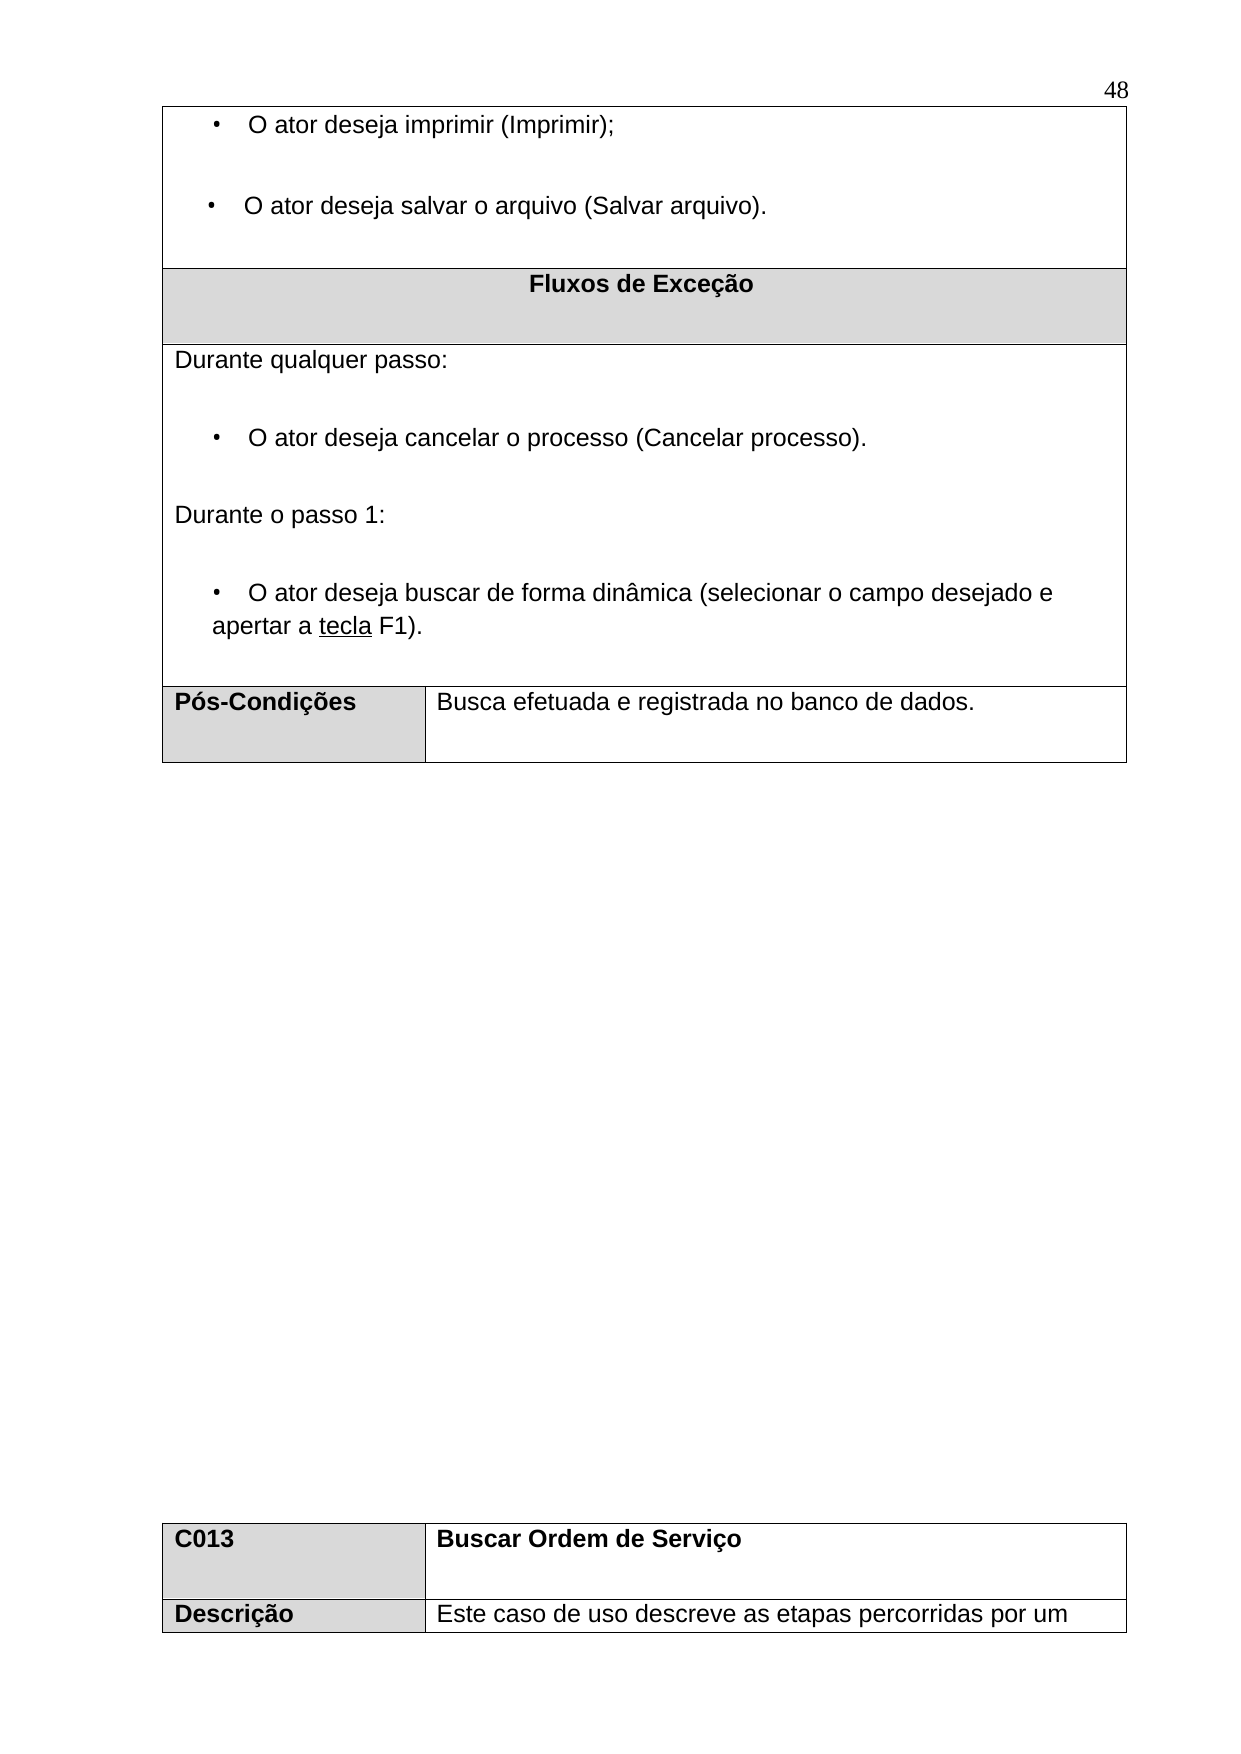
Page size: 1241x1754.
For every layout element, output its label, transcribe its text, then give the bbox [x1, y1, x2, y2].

table_cell Fluxos de Exceção [163, 269, 1126, 343]
table_cell Pós-Condições [163, 687, 425, 762]
table_cell Busca efetuada e registrada no banco de dados. [426, 687, 1126, 762]
table_header C013 [163, 1524, 425, 1598]
table_cell Descrição [163, 1600, 425, 1632]
table_cell Durante qualquer passo: • O ator deseja cancelar o processo (Cancelar processo). Durante o passo 1: • O ator deseja buscar de forma dinâmica (selecionar o campo desejado e apertar a tecla F1). [163, 345, 1126, 686]
table_header Buscar Ordem de Serviço [426, 1524, 1126, 1598]
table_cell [426, 1600, 1126, 1632]
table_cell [163, 107, 1126, 268]
